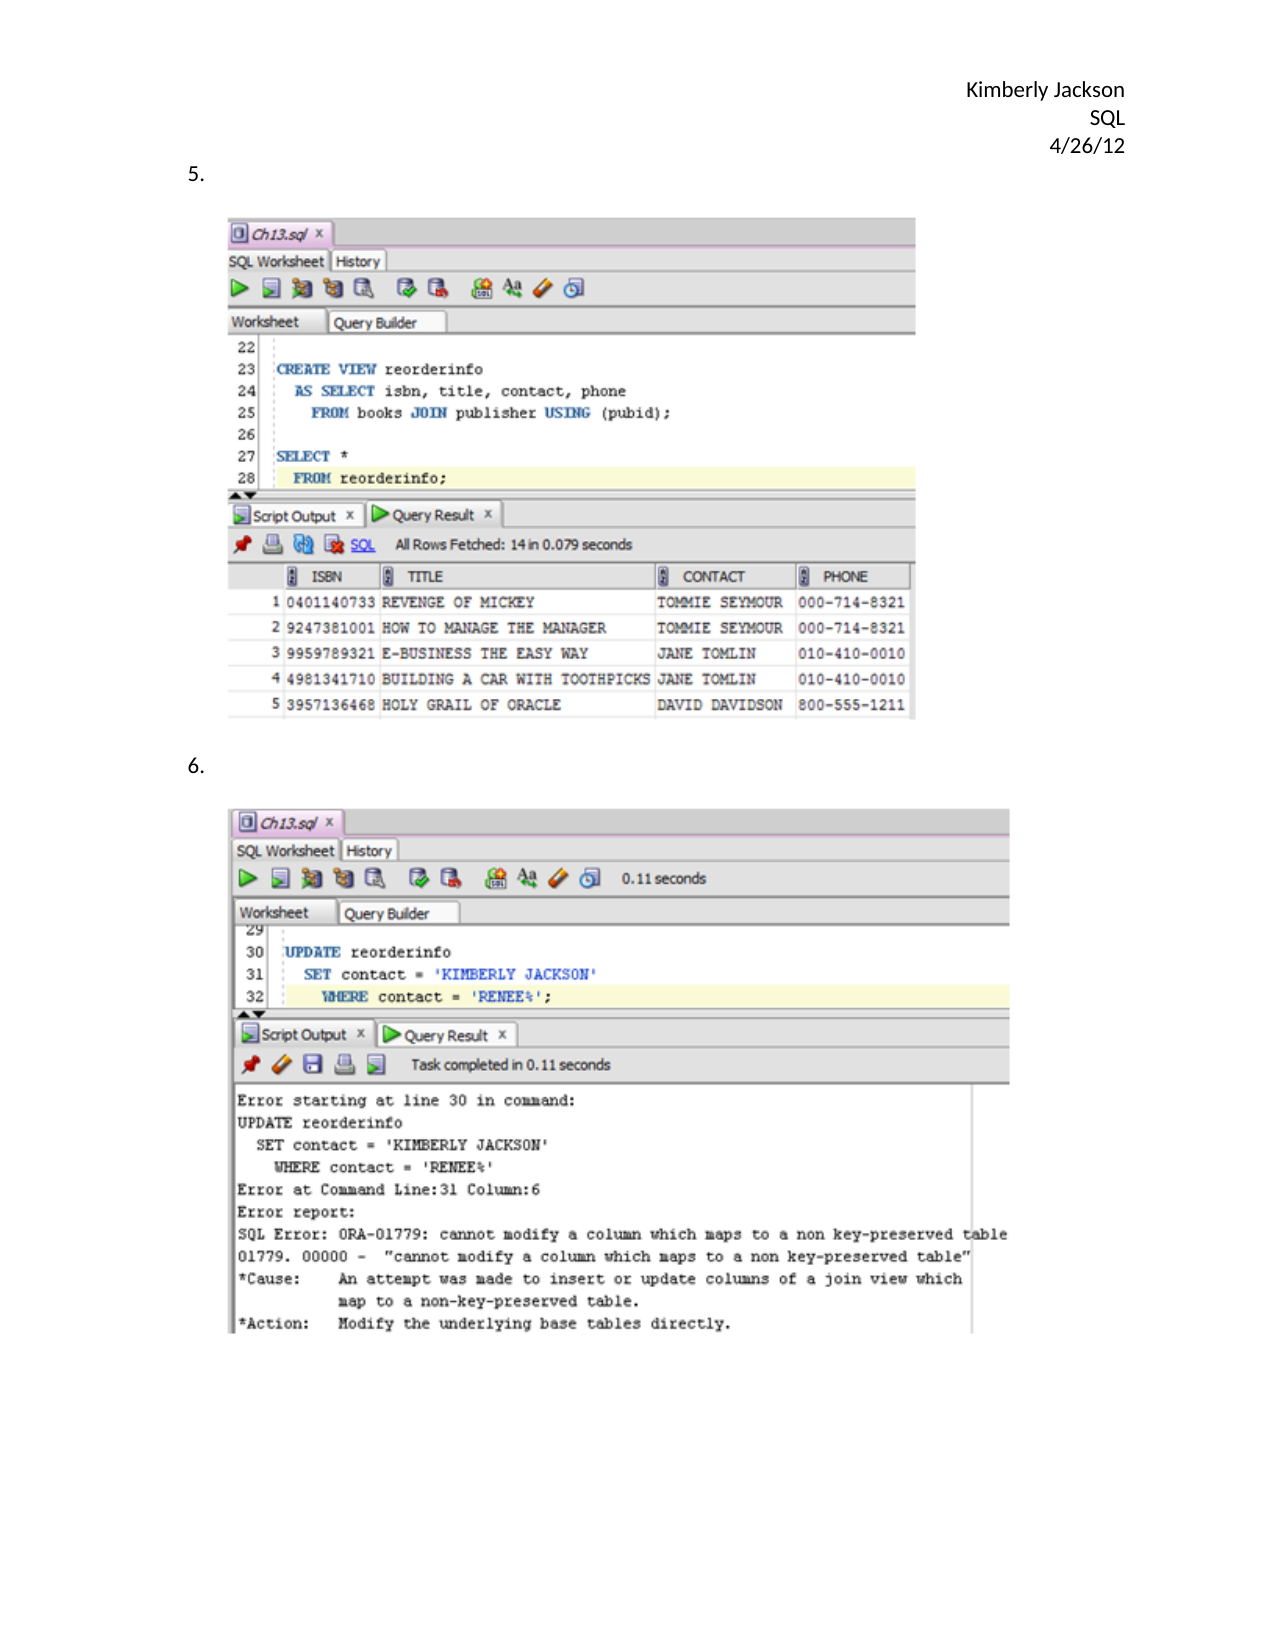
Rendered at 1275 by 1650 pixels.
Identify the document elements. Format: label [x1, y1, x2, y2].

picture [225, 215, 919, 723]
picture [225, 807, 1013, 1337]
